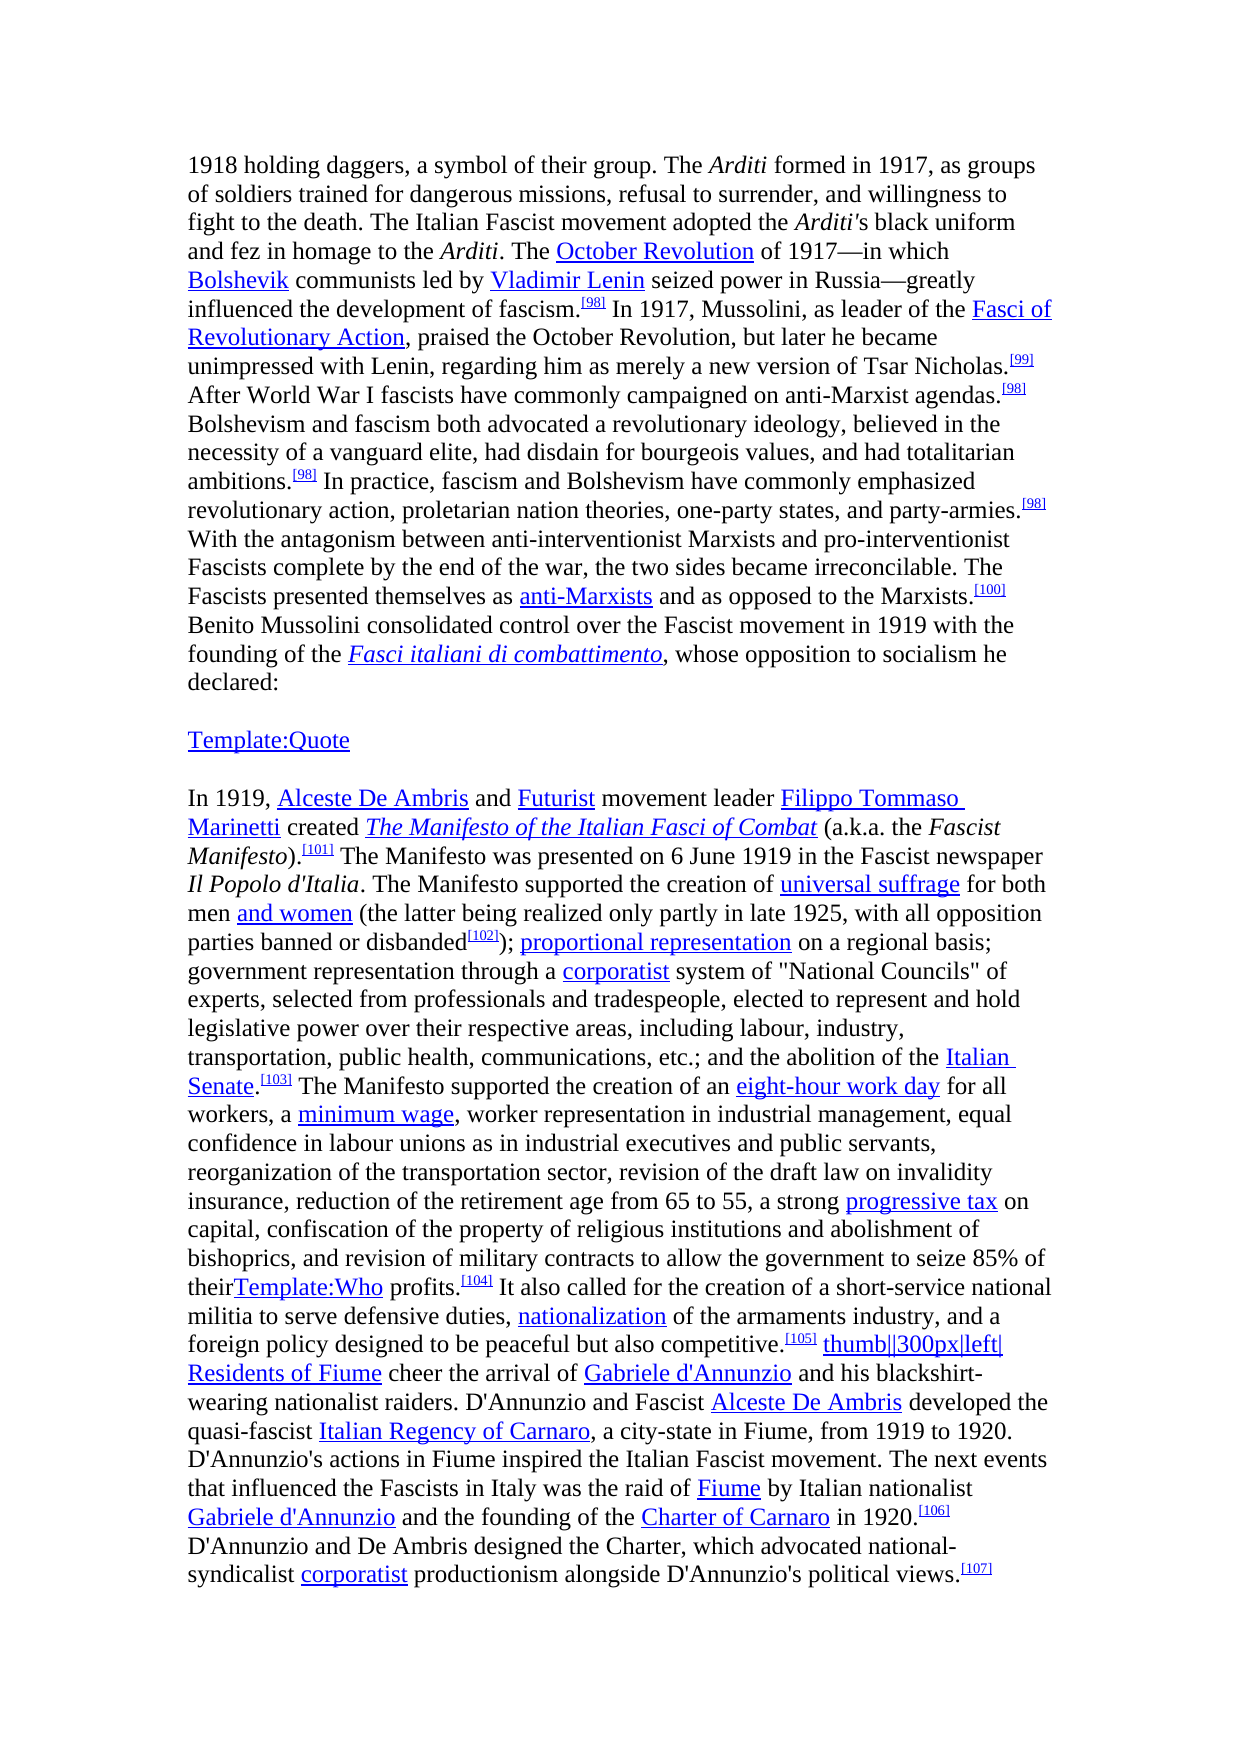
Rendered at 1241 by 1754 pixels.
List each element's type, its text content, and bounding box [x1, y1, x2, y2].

text Template:Quote [187, 725, 1053, 754]
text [187, 150, 1053, 696]
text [187, 783, 1053, 1588]
